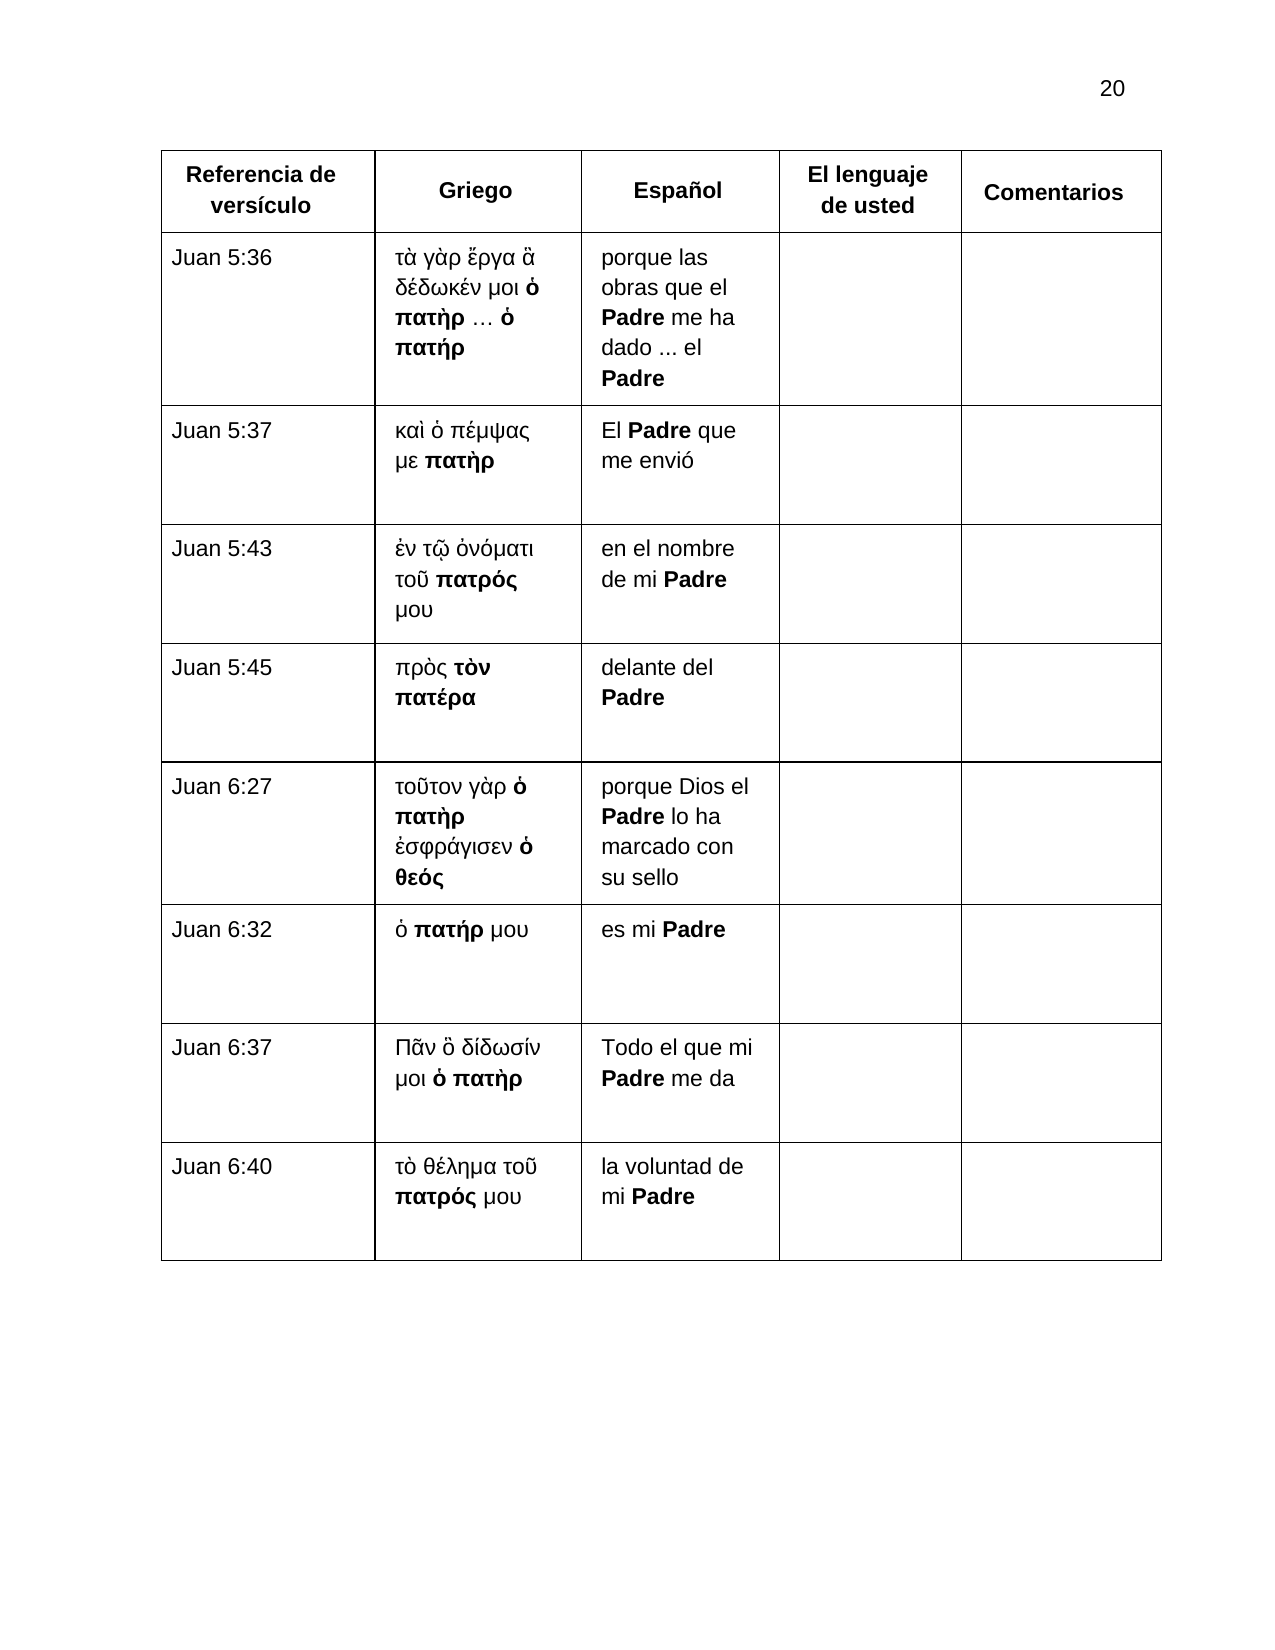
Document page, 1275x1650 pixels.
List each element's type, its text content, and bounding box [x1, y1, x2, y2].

table_cell τὸ θέλημα τοῦ πατρός μου [376, 1143, 581, 1260]
table_cell en el nombre de mi Padre [582, 525, 779, 643]
table_cell [780, 233, 961, 405]
table_cell τὰ γὰρ ἔργα ἃ δέδωκέν μοι ὁ πατὴρ … ὁ πατήρ [376, 233, 581, 405]
table_cell [780, 644, 961, 761]
table_cell ἐν τῷ ὀνόματι τοῦ πατρός μου [376, 525, 581, 643]
table_cell [962, 1024, 1161, 1142]
table_cell Juan 5:36 [162, 233, 374, 405]
table_header Comentarios [962, 151, 1161, 232]
table_cell [962, 406, 1161, 524]
table_cell [962, 905, 1161, 1023]
table_cell [780, 1143, 961, 1260]
table_cell καὶ ὁ πέμψας με πατὴρ [376, 406, 581, 524]
table_cell Todo el que mi Padre me da [582, 1024, 779, 1142]
table_cell [780, 1024, 961, 1142]
table_cell porque las obras que el Padre me ha dado ... el Padre [582, 233, 779, 405]
table_cell [780, 525, 961, 643]
table_cell πρὸς τὸν πατέρα [376, 644, 581, 761]
table_cell Juan 6:32 [162, 905, 374, 1023]
table_cell [780, 905, 961, 1023]
table_header El lenguaje de usted [780, 151, 961, 232]
table_cell [962, 525, 1161, 643]
table_cell Juan 5:43 [162, 525, 374, 643]
table_cell [962, 233, 1161, 405]
table_cell Juan 5:45 [162, 644, 374, 761]
table_cell ὁ πατήρ μου [376, 905, 581, 1023]
table_header Español [582, 151, 779, 232]
table_cell Juan 6:27 [162, 763, 374, 904]
table_cell [780, 406, 961, 524]
table_cell τοῦτον γὰρ ὁ πατὴρ ἐσφράγισεν ὁ θεός [376, 763, 581, 904]
table_header Griego [376, 151, 581, 232]
table_cell Juan 6:40 [162, 1143, 374, 1260]
table_cell delante del Padre [582, 644, 779, 761]
table_cell [780, 763, 961, 904]
table_header Referencia de versículo [162, 151, 374, 232]
table_cell [962, 1143, 1161, 1260]
table_cell Juan 6:37 [162, 1024, 374, 1142]
table_cell Πᾶν ὃ δίδωσίν μοι ὁ πατὴρ [376, 1024, 581, 1142]
table_cell es mi Padre [582, 905, 779, 1023]
table_cell [962, 763, 1161, 904]
table_cell Juan 5:37 [162, 406, 374, 524]
table_cell [962, 644, 1161, 761]
table_cell la voluntad de mi Padre [582, 1143, 779, 1260]
table_cell porque Dios el Padre lo ha marcado con su sello [582, 763, 779, 904]
table_cell El Padre que me envió [582, 406, 779, 524]
